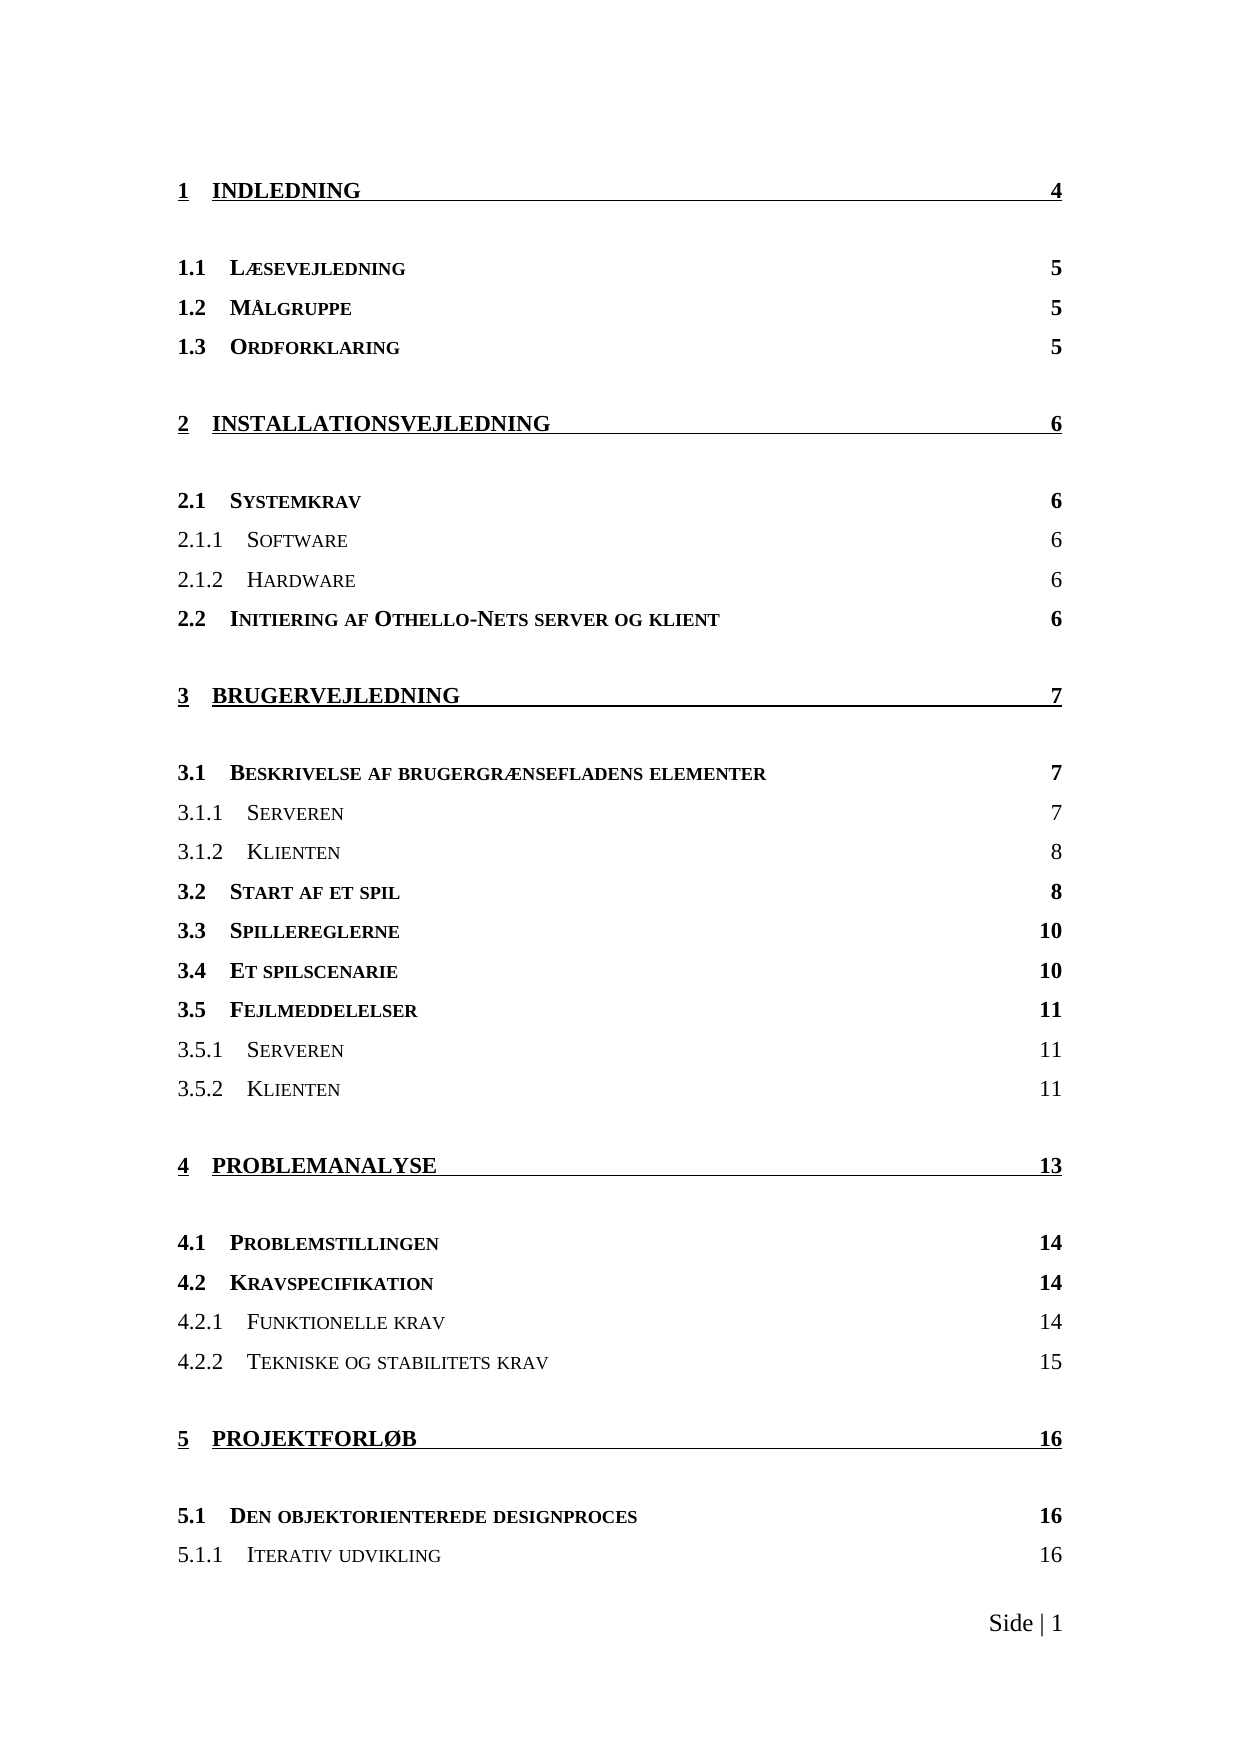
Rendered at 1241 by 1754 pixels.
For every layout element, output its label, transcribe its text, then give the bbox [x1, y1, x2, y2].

text 1 Indledning 4 [177, 177, 1063, 203]
text 3.1 Beskrivelse af brugergrænsefladens elementer 7 [177, 759, 1063, 786]
text 4.1 Problemstillingen 14 [177, 1229, 1063, 1256]
text 5.1 Den objektorienterede designproces 16 [177, 1502, 1063, 1528]
text 3.2 Start af et spil 8 [177, 878, 1063, 904]
text 3.3 Spillereglerne 10 [177, 917, 1063, 944]
text 2.1 Systemkrav 6 [177, 487, 1063, 513]
text 5 Projektforløb 16 [177, 1425, 1063, 1451]
text 3.5.2 Klienten 11 [177, 1075, 1063, 1102]
text 1.2 Målgruppe 5 [177, 294, 1063, 320]
text 3.1.1 Serveren 7 [177, 799, 1063, 825]
text 5.1.1 Iterativ udvikling 16 [177, 1541, 1063, 1567]
text 1.1 Læsevejledning 5 [177, 254, 1063, 281]
text 4.2.1 Funktionelle krav 14 [177, 1308, 1063, 1334]
text 2.1.2 Hardware 6 [177, 566, 1063, 592]
text 3.5 Fejlmeddelelser 11 [177, 996, 1063, 1023]
text 3.1.2 Klienten 8 [177, 838, 1063, 865]
text 3.4 Et spilscenarie 10 [177, 957, 1063, 983]
text 2 Installationsvejledning 6 [177, 410, 1063, 436]
text 2.2 Initiering af Othello-Nets server og klient 6 [177, 606, 1063, 632]
text 3.5.1 Serveren 11 [177, 1036, 1063, 1062]
text 4.2.2 Tekniske og stabilitets krav 15 [177, 1348, 1063, 1374]
text 2.1.1 Software 6 [177, 527, 1063, 553]
text 1.3 Ordforklaring 5 [177, 333, 1063, 359]
text 4.2 Kravspecifikation 14 [177, 1269, 1063, 1295]
text 3 Brugervejledning 7 [177, 682, 1063, 709]
text 4 Problemanalyse 13 [177, 1152, 1063, 1179]
